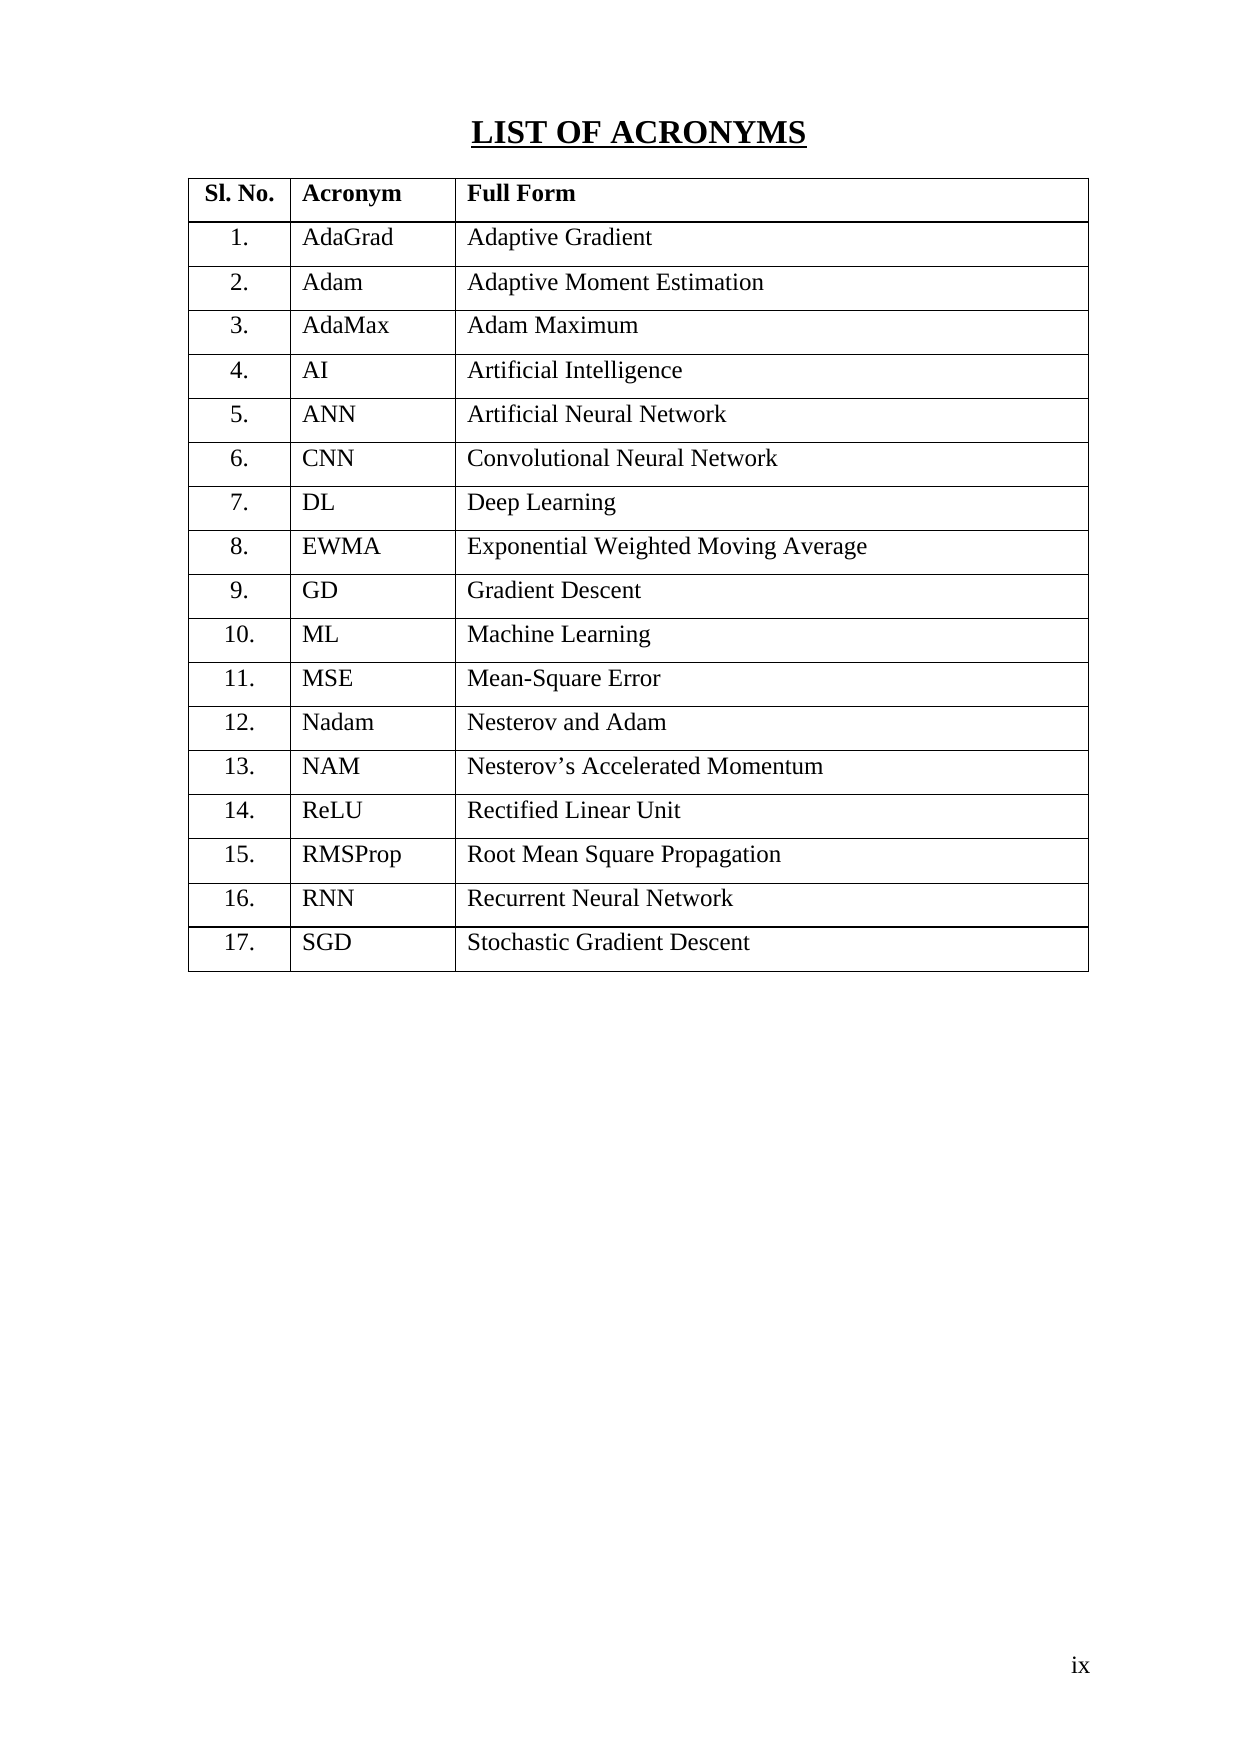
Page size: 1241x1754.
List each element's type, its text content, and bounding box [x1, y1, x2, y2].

table_cell RNN [291, 884, 455, 926]
table_cell DL [291, 487, 455, 530]
table_cell Artificial Intelligence [456, 355, 1088, 398]
table_cell AI [291, 355, 455, 398]
table_cell GD [291, 575, 455, 618]
table_cell 1. [189, 223, 290, 266]
table_cell 10. [189, 619, 290, 662]
table_cell 2. [189, 267, 290, 309]
table_cell 11. [189, 663, 290, 706]
table_header Acronym [291, 179, 455, 221]
table_cell Deep Learning [456, 487, 1088, 530]
table_cell Adaptive Moment Estimation [456, 267, 1088, 309]
table_cell 12. [189, 707, 290, 750]
table_cell Stochastic Gradient Descent [456, 928, 1088, 971]
table_cell Gradient Descent [456, 575, 1088, 618]
table_cell Nesterov and Adam [456, 707, 1088, 750]
table_cell ReLU [291, 795, 455, 838]
table_cell Artificial Neural Network [456, 399, 1088, 442]
table_cell AdaGrad [291, 223, 455, 266]
table_cell 6. [189, 443, 290, 486]
table_cell RMSProp [291, 839, 455, 882]
table_cell Adaptive Gradient [456, 223, 1088, 266]
table_header Full Form [456, 179, 1088, 221]
table_cell 15. [189, 839, 290, 882]
text LIST OF ACRONYMS [187, 112, 1090, 151]
table_cell 17. [189, 928, 290, 971]
table_cell AdaMax [291, 311, 455, 354]
table_cell 13. [189, 751, 290, 794]
table_cell ANN [291, 399, 455, 442]
table_cell 8. [189, 531, 290, 574]
table_cell Recurrent Neural Network [456, 884, 1088, 926]
table_cell Machine Learning [456, 619, 1088, 662]
table_cell Mean-Square Error [456, 663, 1088, 706]
table_cell 5. [189, 399, 290, 442]
table_cell ML [291, 619, 455, 662]
table_cell NAM [291, 751, 455, 794]
table_cell CNN [291, 443, 455, 486]
table_cell Nadam [291, 707, 455, 750]
table_cell 14. [189, 795, 290, 838]
table_cell EWMA [291, 531, 455, 574]
table_cell Root Mean Square Propagation [456, 839, 1088, 882]
table_header Sl. No. [189, 179, 290, 221]
table_cell Adam Maximum [456, 311, 1088, 354]
table_cell 9. [189, 575, 290, 618]
table_cell Rectified Linear Unit [456, 795, 1088, 838]
table_cell 3. [189, 311, 290, 354]
table_cell Convolutional Neural Network [456, 443, 1088, 486]
table_cell SGD [291, 928, 455, 971]
table_cell MSE [291, 663, 455, 706]
table_cell 16. [189, 884, 290, 926]
table_cell Adam [291, 267, 455, 309]
table_cell Nesterov’s Accelerated Momentum [456, 751, 1088, 794]
table_cell Exponential Weighted Moving Average [456, 531, 1088, 574]
table_cell 7. [189, 487, 290, 530]
table_cell 4. [189, 355, 290, 398]
